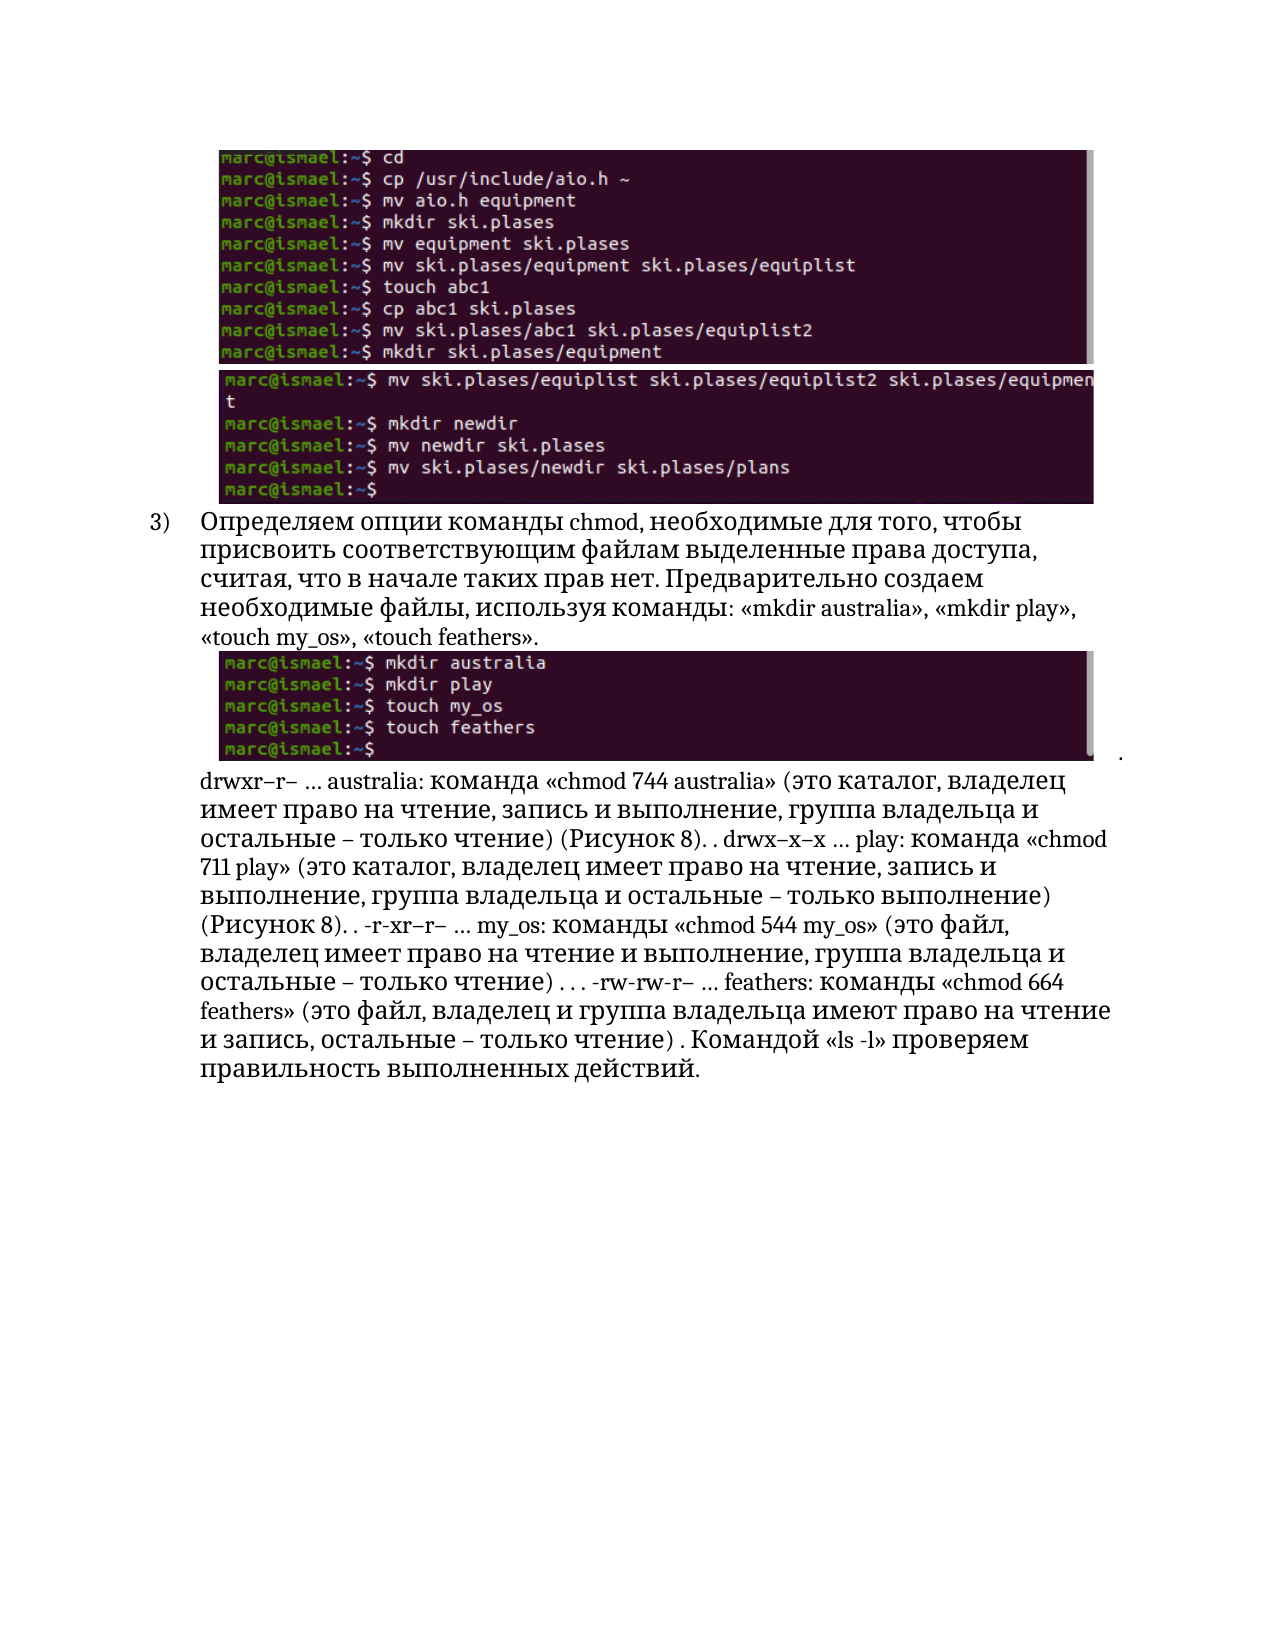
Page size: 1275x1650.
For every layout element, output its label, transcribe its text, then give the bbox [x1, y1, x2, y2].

picture [218, 651, 1094, 761]
picture [218, 370, 1094, 504]
list Определяем опции команды chmod, необходимые для того, чтобы присвоить соответствующим файлам выделенные права доступа, считая, что в начале таких прав нет. Предварительно создаем необходимые файлы, используя команды: «mkdir australia», «mkdir play», «touch my_os», «touch feathers». . drwxr–r– … australia: команда «chmod 744 australia» (это каталог, владелец имеет право на чтение, запись и выполнение, группа владельца и остальные – только чтение) (Рисунок 8). . drwx–x–x … play: команда «chmod 711 play» (это каталог, владелец имеет право на чтение, запись и выполнение, группа владельца и остальные – только выполнение) (Рисунок 8). . -r-xr–r– … my_os: команды «chmod 544 my_os» (это файл, владелец имеет право на чтение и выполнение, группа владельца и остальные – только чтение) . . . -rw-rw-r– … feathers: команды «chmod 664 feathers» (это файл, владелец и группа владельца имеют право на чтение и запись, остальные – только чтение) . Командой «ls -l» проверяем правильность выполненных действий. 1 [150, 508, 1125, 1083]
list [150, 150, 1125, 504]
picture [218, 150, 1094, 364]
